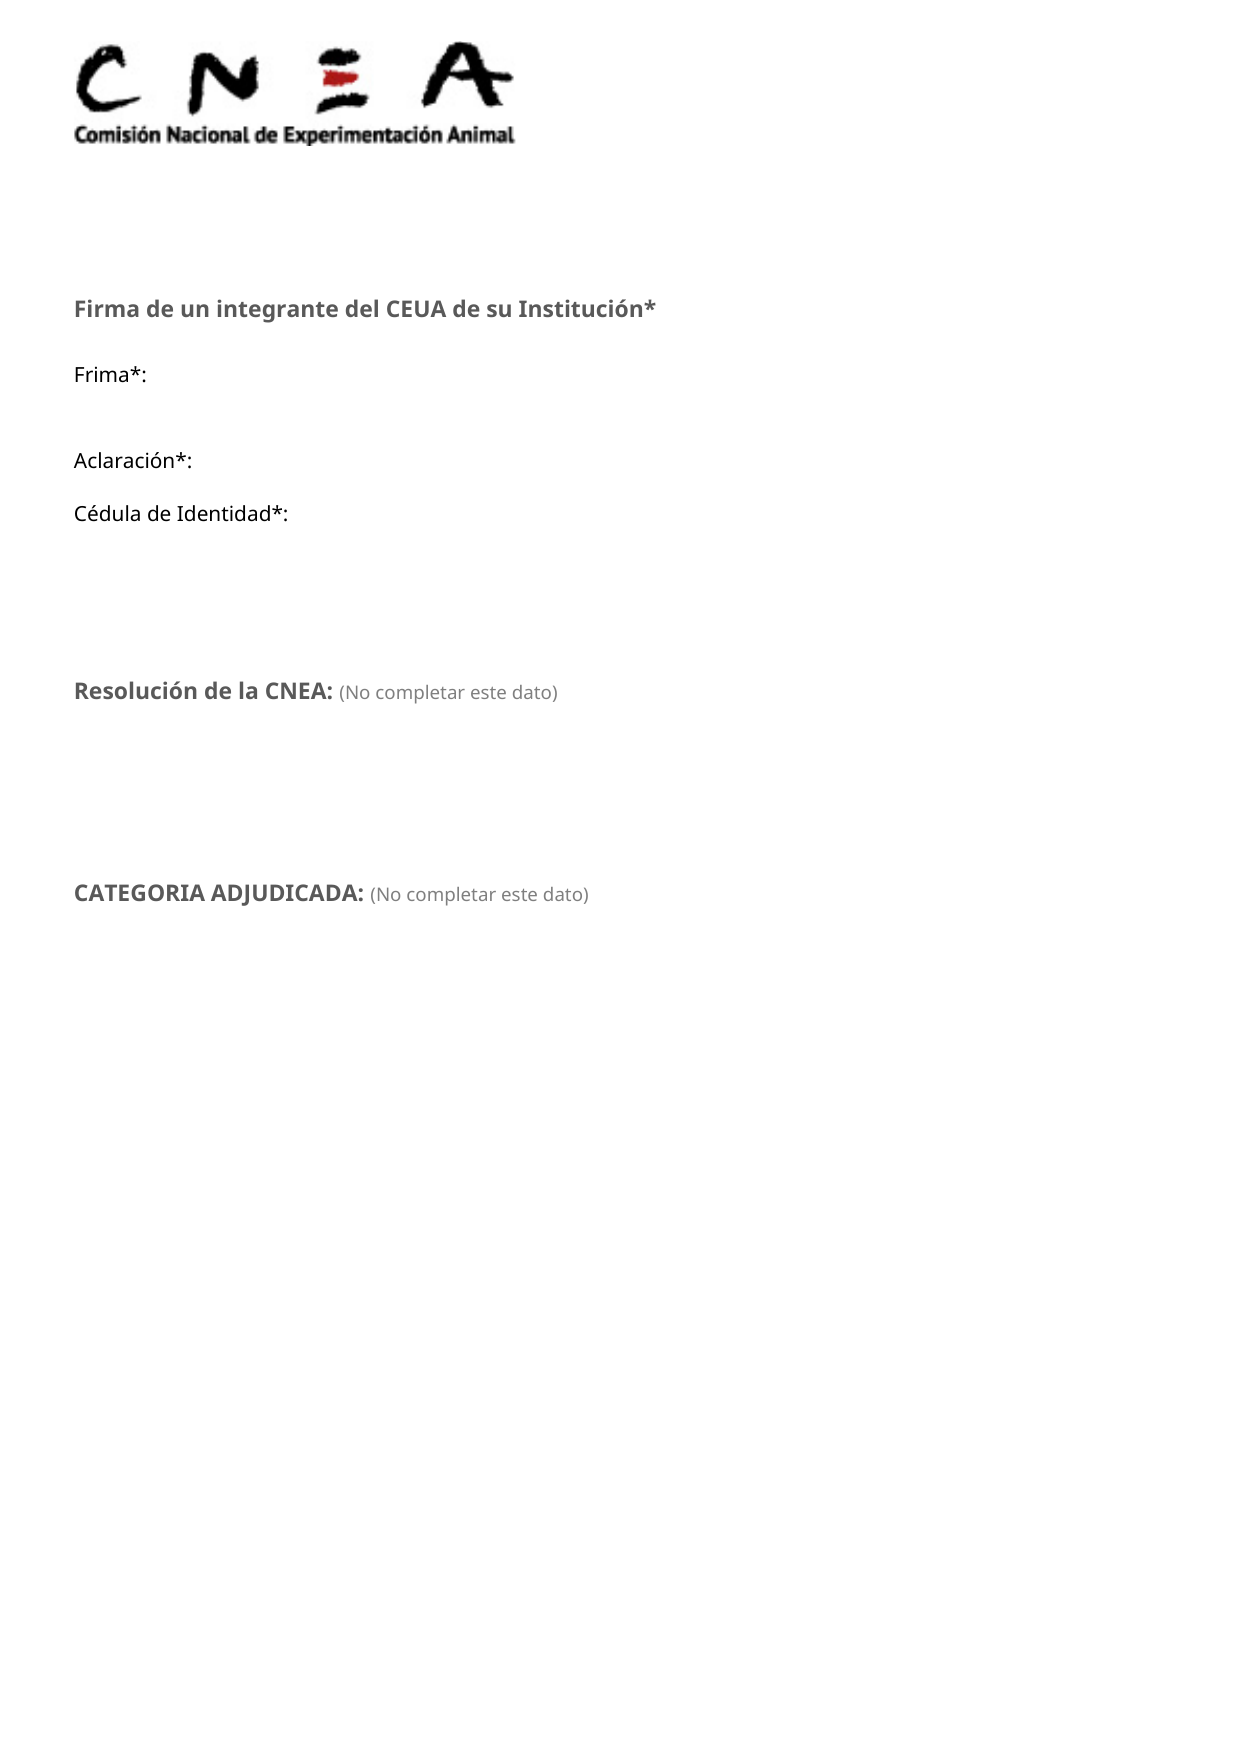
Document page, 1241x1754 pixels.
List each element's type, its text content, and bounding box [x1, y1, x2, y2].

text CATEGORIA ADJUDICADA: (No completar este dato) [74, 877, 1063, 940]
list Frima*: [74, 360, 1063, 421]
text Cédula de Identidad*: [74, 499, 1063, 528]
picture [73, 41, 516, 146]
text Aclaración*: [74, 446, 1063, 474]
list Firma de un integrante del CEUA de su Institución* [74, 293, 1063, 356]
text Resolución de la CNEA: (No completar este dato) [74, 675, 1063, 738]
